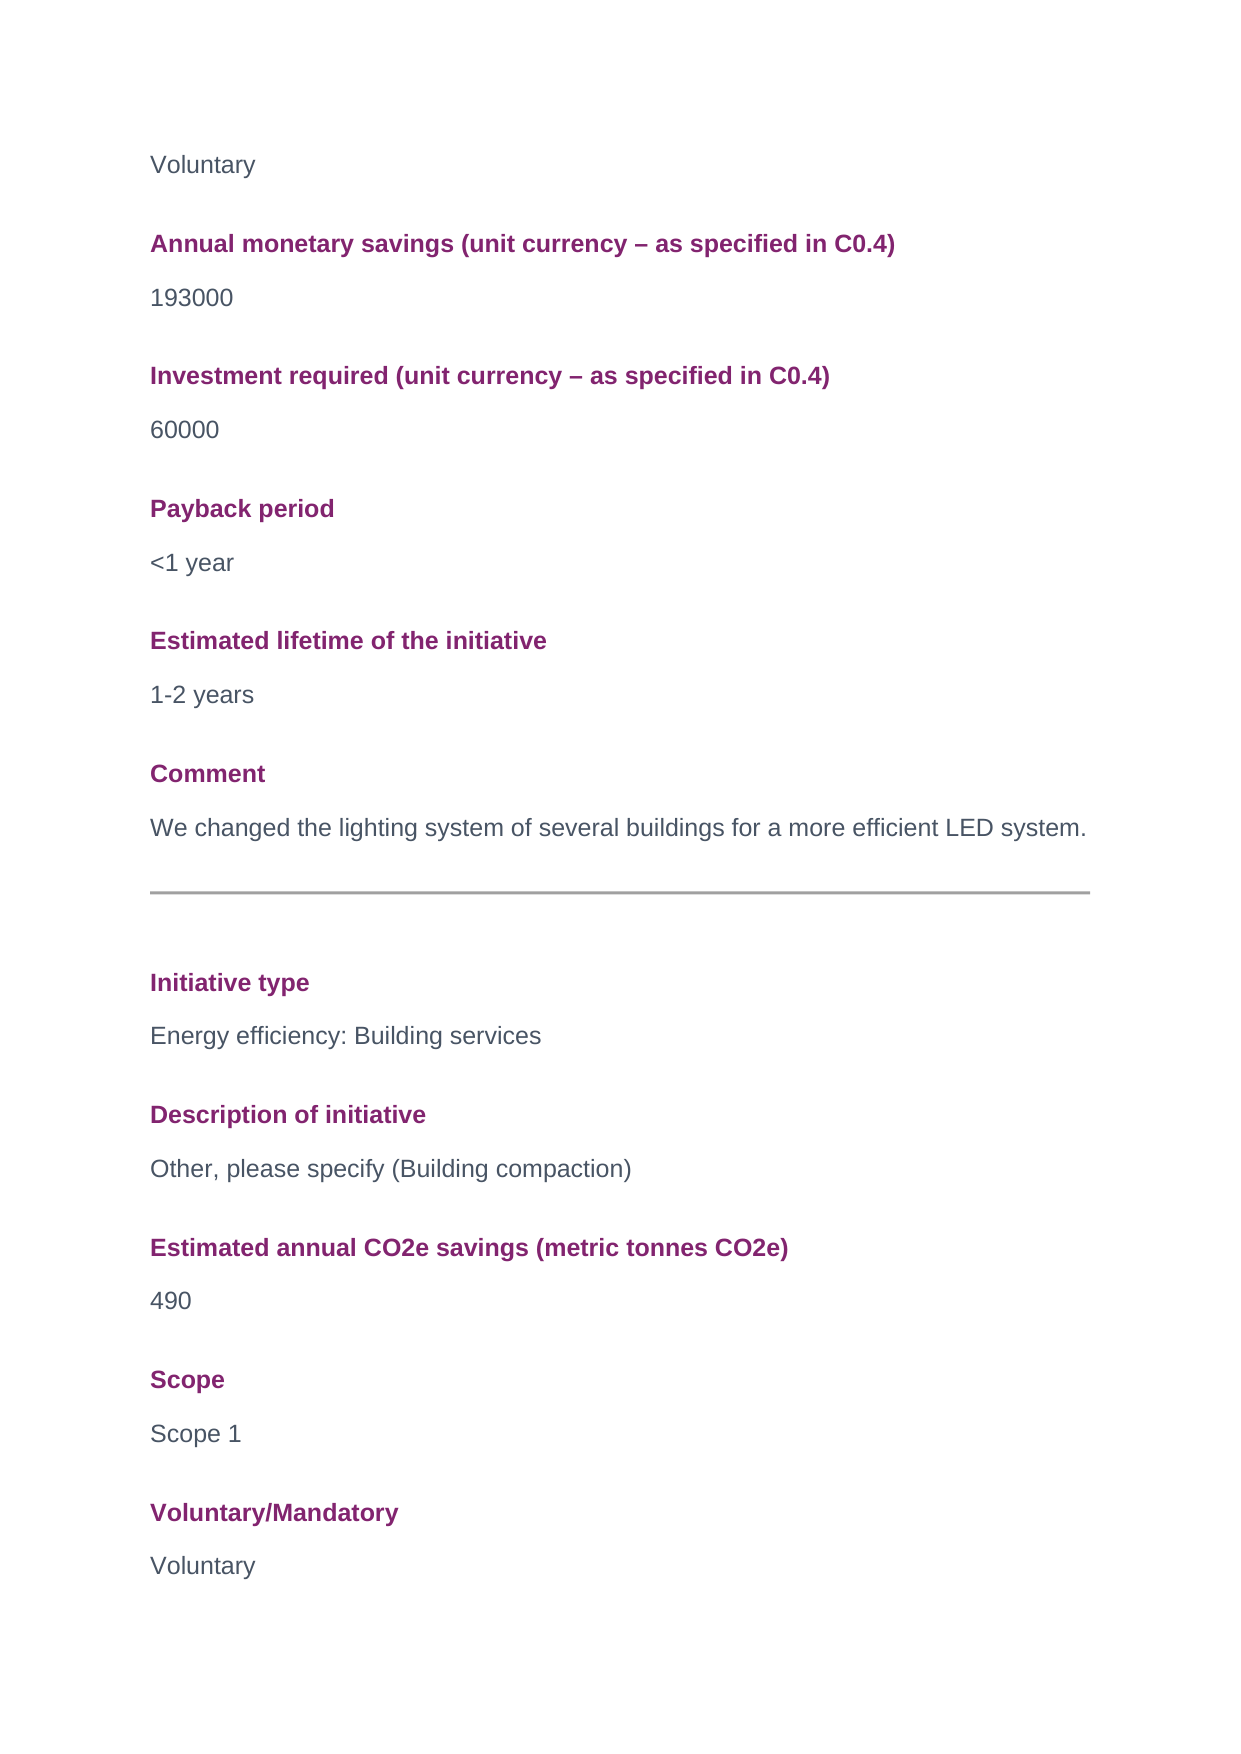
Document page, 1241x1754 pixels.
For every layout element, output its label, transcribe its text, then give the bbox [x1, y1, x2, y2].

text Other, please specify (Building compaction) [150, 1154, 1090, 1183]
subtitle Description of initiative [150, 1100, 1090, 1129]
text We changed the lighting system of several buildings for a more efficient LED system. [150, 812, 1090, 841]
text Voluntary [150, 150, 1090, 179]
subtitle Initiative type [150, 968, 1090, 996]
text 490 [150, 1286, 1090, 1315]
text Scope 1 [150, 1419, 1090, 1448]
text Energy efficiency: Building services [150, 1021, 1090, 1050]
text 1-2 years [150, 680, 1090, 709]
subtitle Estimated annual CO2e savings (metric tonnes CO2e) [150, 1233, 1090, 1261]
subtitle Comment [150, 759, 1090, 787]
subtitle Payback period [150, 494, 1090, 522]
subtitle Annual monetary savings (unit currency – as specified in C0.4) [150, 229, 1090, 257]
subtitle Voluntary/Mandatory [150, 1498, 1090, 1526]
text 193000 [150, 282, 1090, 311]
text Voluntary [150, 1551, 1090, 1580]
subtitle Estimated lifetime of the initiative [150, 626, 1090, 655]
subtitle Investment required (unit currency – as specified in C0.4) [150, 361, 1090, 390]
text 60000 [150, 415, 1090, 444]
text <1 year [150, 547, 1090, 576]
subtitle Scope [150, 1365, 1090, 1394]
